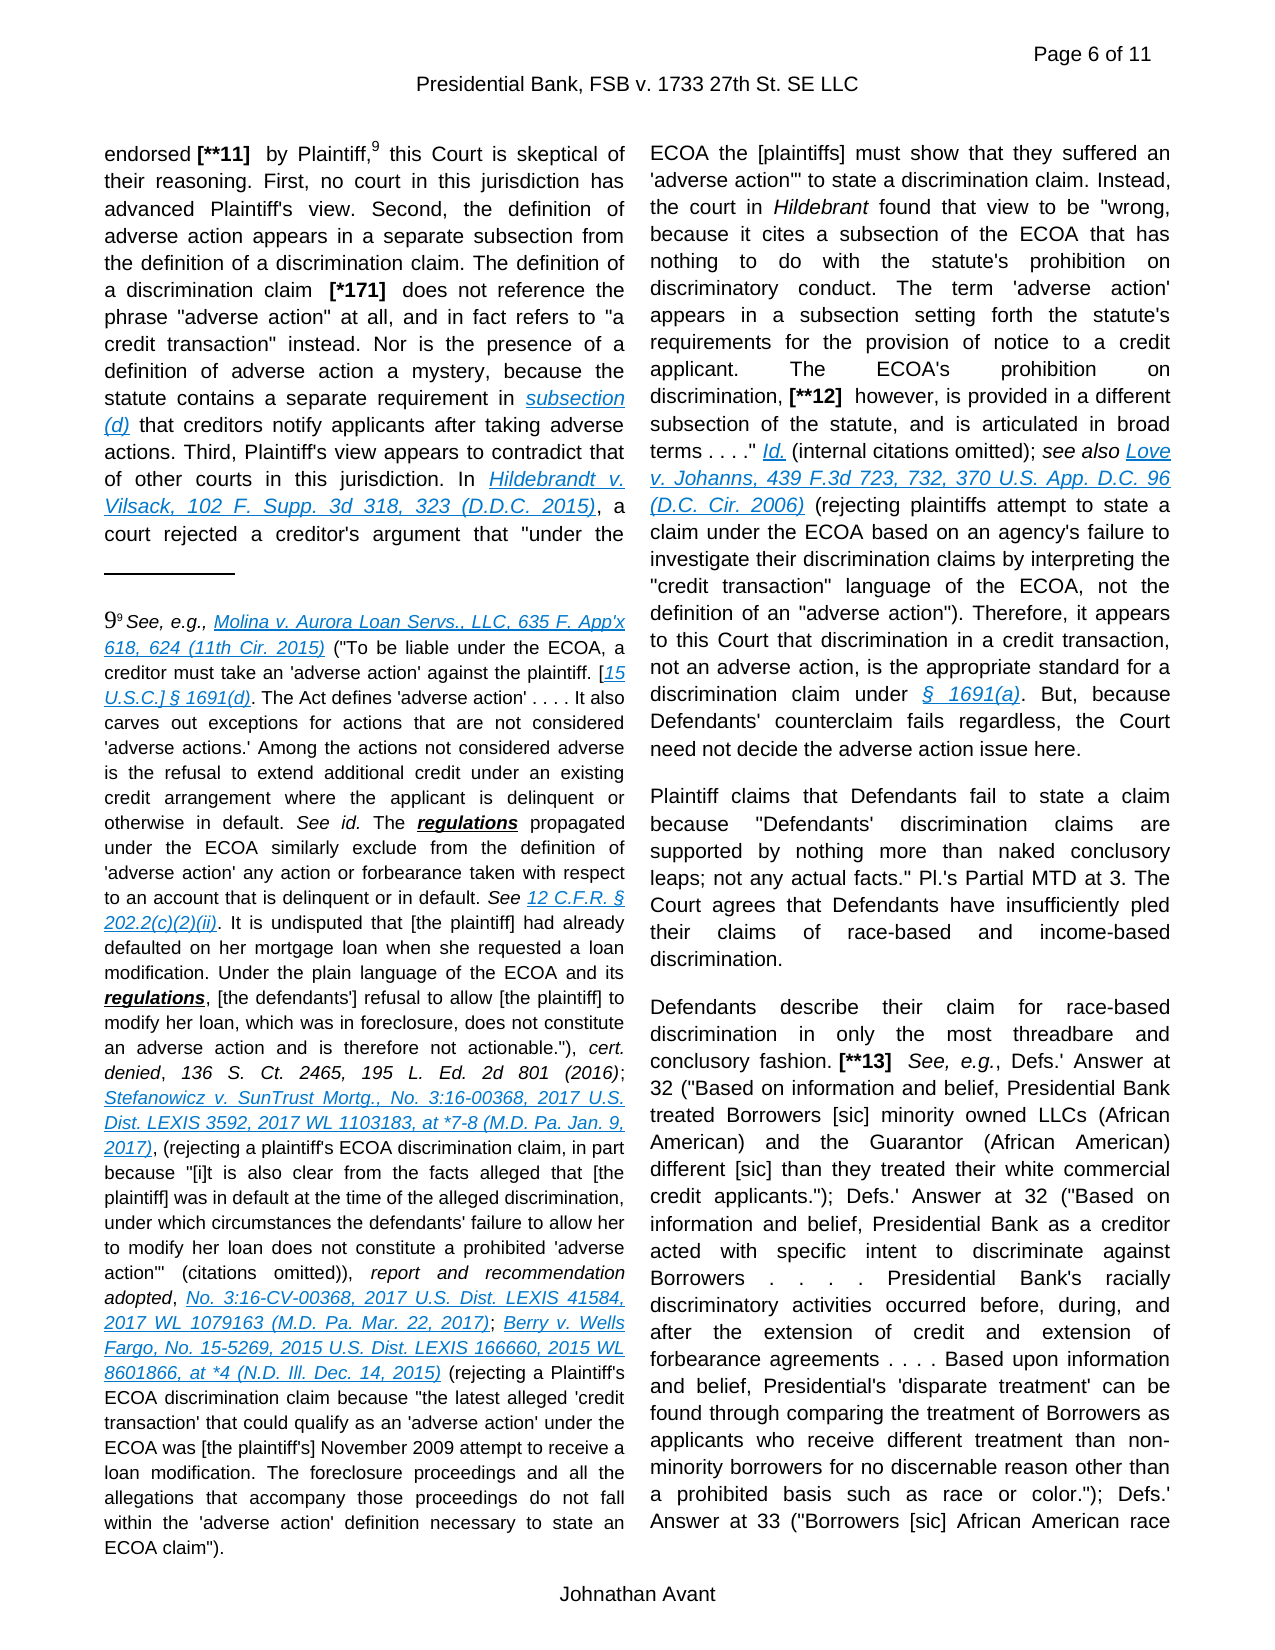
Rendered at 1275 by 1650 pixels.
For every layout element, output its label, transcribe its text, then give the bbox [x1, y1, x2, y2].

text However, this Court doubts that the statutory definition of an adverse action must be met for an ECOA discrimination claim. Although some out-of-circuit courts have adopted the interpretation of the statute endorsed [**11] by Plaintiff,9 this Court is skeptical of their reasoning. First, no court in this jurisdiction has advanced Plaintiff's view. Second, the definition of adverse action appears in a separate subsection from the definition of a discrimination claim. The definition of a discrimination claim [*171] does not reference the phrase "adverse action" at all, and in fact refers to "a credit transaction" instead. Nor is the presence of a definition of adverse action a mystery, because the statute contains a separate requirement in subsection (d) that creditors notify applicants after taking adverse actions. Third, Plaintiff's view appears to contradict that of other courts in this jurisdiction. In Hildebrandt v. Vilsack, 102 F. Supp. 3d 318, 323 (D.D.C. 2015), a court rejected a creditor's argument that "under the ECOA the [plaintiffs] must show that they suffered an 'adverse action'" to state a discrimination claim. Instead, the court in Hildebrant found that view to be "wrong, because it cites a subsection of the ECOA that has nothing to do with the statute's prohibition on discriminatory conduct. The term 'adverse action' appears in a subsection setting forth the statute's requirements for the provision of notice to a credit applicant. The ECOA's prohibition on discrimination, [**12] however, is provided in a different subsection of the statute, and is articulated in broad terms . . . ." Id. (internal citations omitted); see also Love v. Johanns, 439 F.3d 723, 732, 370 U.S. App. D.C. 96 (D.C. Cir. 2006) (rejecting plaintiffs attempt to state a claim under the ECOA based on an agency's failure to investigate their discrimination claims by interpreting the "credit transaction" language of the ECOA, not the definition of an "adverse action"). Therefore, it appears to this Court that discrimination in a credit transaction, not an adverse action, is the appropriate standard for a discrimination claim under § 1691(a). But, because Defendants' counterclaim fails regardless, the Court need not decide the adverse action issue here. [650, 137, 1171, 487]
text However, this Court doubts that the statutory definition of an adverse action must be met for an ECOA discrimination claim. Although some out-of-circuit courts have adopted the interpretation of the statute endorsed [**11] by Plaintiff,9 this Court is skeptical of their reasoning. First, no court in this jurisdiction has advanced Plaintiff's view. Second, the definition of adverse action appears in a separate subsection from the definition of a discrimination claim. The definition of a discrimination claim [*171] does not reference the phrase "adverse action" at all, and in fact refers to "a credit transaction" instead. Nor is the presence of a definition of adverse action a mystery, because the statute contains a separate requirement in subsection (d) that creditors notify applicants after taking adverse actions. Third, Plaintiff's view appears to contradict that of other courts in this jurisdiction. In Hildebrandt v. Vilsack, 102 F. Supp. 3d 318, 323 (D.D.C. 2015), a court rejected a creditor's argument that "under the ECOA the [plaintiffs] must show that they suffered an 'adverse action'" to state a discrimination claim. Instead, the court in Hildebrant found that view to be "wrong, because it cites a subsection of the ECOA that has nothing to do with the statute's prohibition on discriminatory conduct. The term 'adverse action' appears in a subsection setting forth the statute's requirements for the provision of notice to a credit applicant. The ECOA's prohibition on discrimination, [**12] however, is provided in a different subsection of the statute, and is articulated in broad terms . . . ." Id. (internal citations omitted); see also Love v. Johanns, 439 F.3d 723, 732, 370 U.S. App. D.C. 96 (D.C. Cir. 2006) (rejecting plaintiffs attempt to state a claim under the ECOA based on an agency's failure to investigate their discrimination claims by interpreting the "credit transaction" language of the ECOA, not the definition of an "adverse action"). Therefore, it appears to this Court that discrimination in a credit transaction, not an adverse action, is the appropriate standard for a discrimination claim under § 1691(a). But, because Defendants' counterclaim fails regardless, the Court need not decide the adverse action issue here. [104, 137, 625, 545]
text However, this Court doubts that the statutory definition of an adverse action must be met for an ECOA discrimination claim. Although some out-of-circuit courts have adopted the interpretation of the statute endorsed [**11] by Plaintiff,9 this Court is skeptical of their reasoning. First, no court in this jurisdiction has advanced Plaintiff's view. Second, the definition of adverse action appears in a separate subsection from the definition of a discrimination claim. The definition of a discrimination claim [*171] does not reference the phrase "adverse action" at all, and in fact refers to "a credit transaction" instead. Nor is the presence of a definition of adverse action a mystery, because the statute contains a separate requirement in subsection (d) that creditors notify applicants after taking adverse actions. Third, Plaintiff's view appears to contradict that of other courts in this jurisdiction. In Hildebrandt v. Vilsack, 102 F. Supp. 3d 318, 323 (D.D.C. 2015), a court rejected a creditor's argument that "under the ECOA the [plaintiffs] must show that they suffered an 'adverse action'" to state a discrimination claim. Instead, the court in Hildebrant found that view to be "wrong, because it cites a subsection of the ECOA that has nothing to do with the statute's prohibition on discriminatory conduct. The term 'adverse action' appears in a subsection setting forth the statute's requirements for the provision of notice to a credit applicant. The ECOA's prohibition on discrimination, [**12] however, is provided in a different subsection of the statute, and is articulated in broad terms . . . ." Id. (internal citations omitted); see also Love v. Johanns, 439 F.3d 723, 732, 370 U.S. App. D.C. 96 (D.C. Cir. 2006) (rejecting plaintiffs attempt to state a claim under the ECOA based on an agency's failure to investigate their discrimination claims by interpreting the "credit transaction" language of the ECOA, not the definition of an "adverse action"). Therefore, it appears to this Court that discrimination in a credit transaction, not an adverse action, is the appropriate standard for a discrimination claim under § 1691(a). But, because Defendants' counterclaim fails regardless, the Court need not decide the adverse action issue here. [650, 488, 1171, 760]
text Plaintiff claims that Defendants fail to state a claim because "Defendants' discrimination claims are supported by nothing more than naked conclusory leaps; not any actual facts." Pl.'s Partial MTD at 3. The Court agrees that Defendants have insufficiently pled their claims of race-based and income-based discrimination. [650, 781, 1171, 971]
